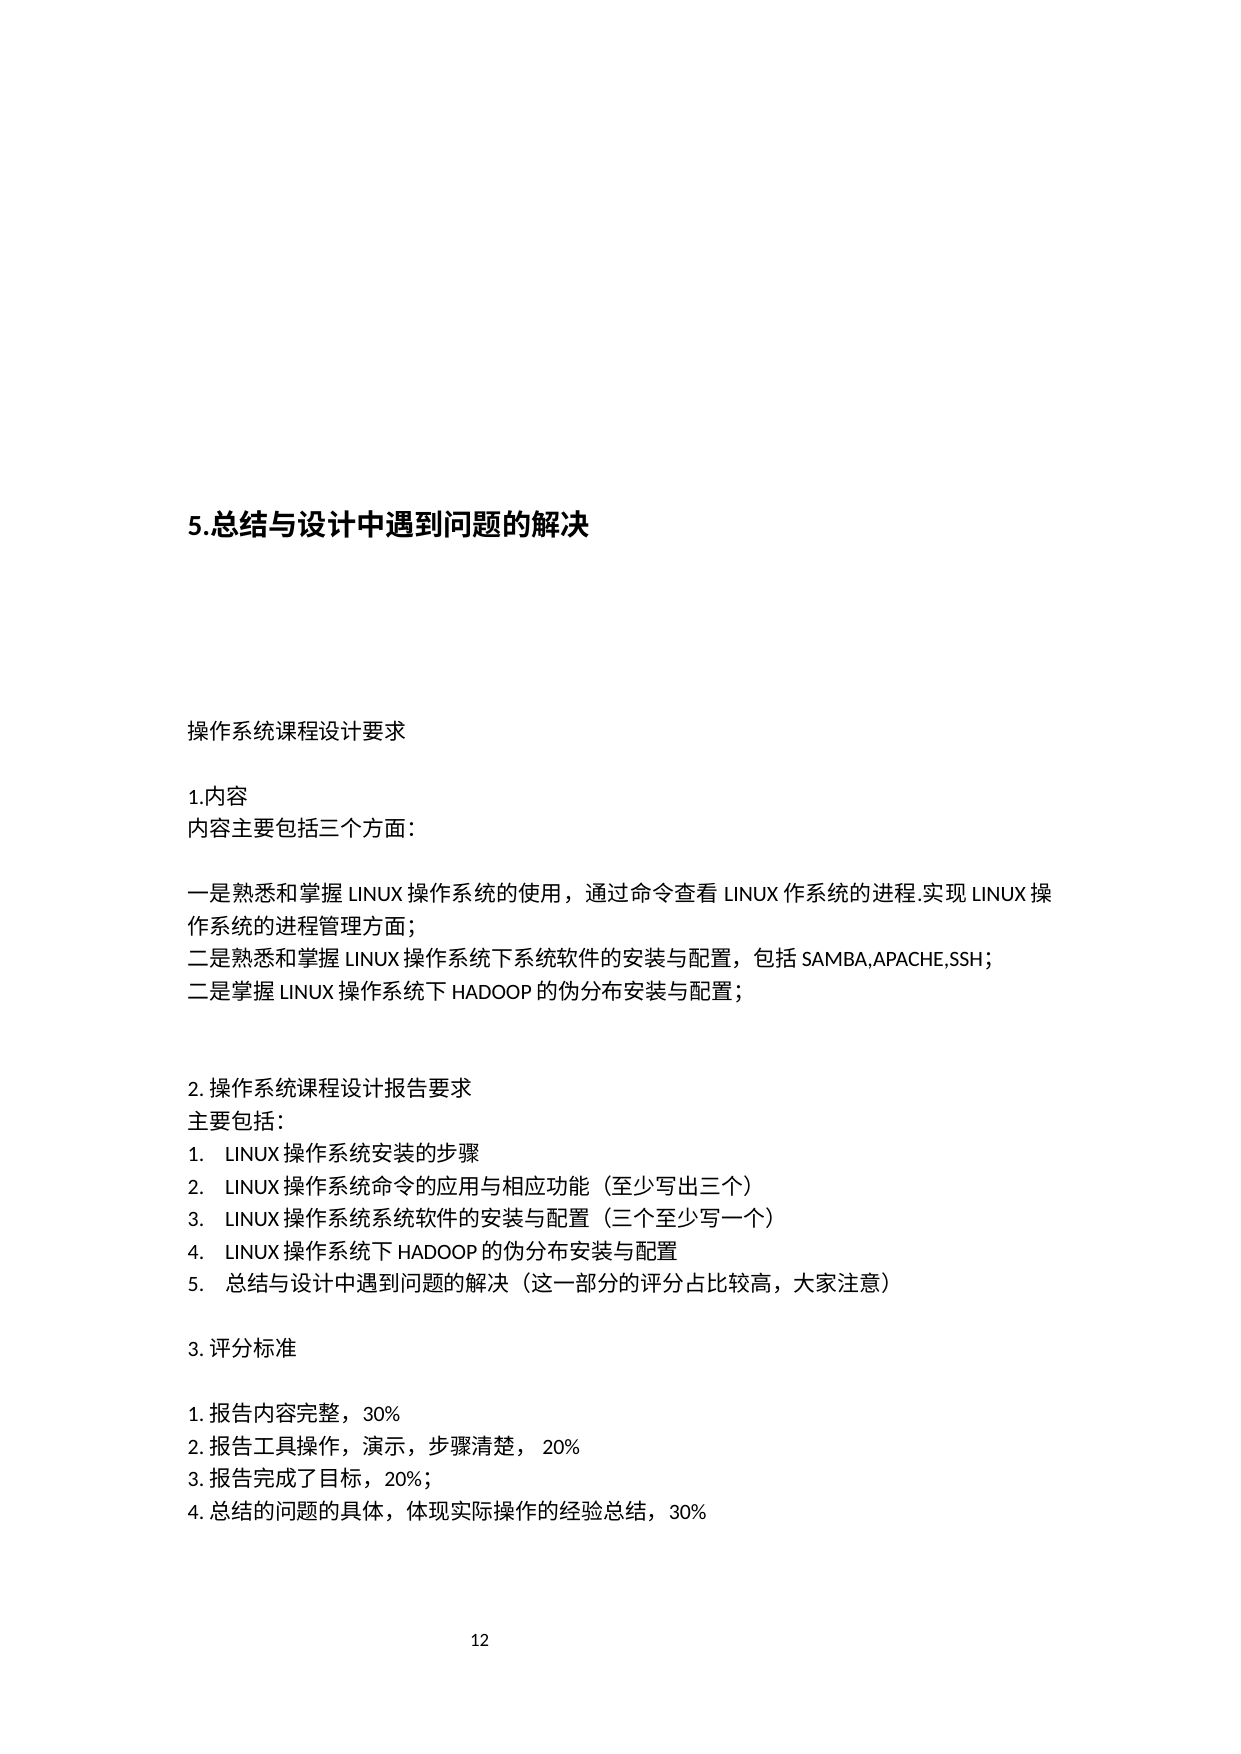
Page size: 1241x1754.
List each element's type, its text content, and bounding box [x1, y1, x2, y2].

text 1.内容 [187, 778, 1053, 811]
list 总结与设计中遇到问题的解决（这一部分的评分占比较高，大家注意） [187, 1266, 1053, 1298]
text 1. 报告内容完整，30% [187, 1396, 1053, 1428]
text 二是熟悉和掌握LINUX操作系统下系统软件的安装与配置，包括SAMBA,APACHE,SSH； [187, 941, 1053, 973]
text 4. 总结的问题的具体，体现实际操作的经验总结，30% [187, 1493, 1053, 1526]
text 一是熟悉和掌握LINUX操作系统的使用，通过命令查看LINUX作系统的进程.实现LINUX操作系统的进程管理方面； [187, 876, 1053, 941]
text 3. 评分标准 [187, 1331, 1053, 1363]
list LINUX操作系统命令的应用与相应功能（至少写出三个） [187, 1168, 1053, 1201]
text 操作系统课程设计要求 [187, 713, 1053, 746]
list LINUX操作系统系统软件的安装与配置（三个至少写一个） [187, 1201, 1053, 1233]
text 内容主要包括三个方面： [187, 811, 1053, 843]
text 2. 操作系统课程设计报告要求 [187, 1071, 1053, 1103]
subtitle 5.总结与设计中遇到问题的解决 [187, 490, 1053, 555]
text 2. 报告工具操作，演示，步骤清楚， 20% [187, 1428, 1053, 1461]
text 二是掌握LINUX操作系统下HADOOP的伪分布安装与配置； [187, 973, 1053, 1006]
text 主要包括： [187, 1103, 1053, 1136]
list LINUX操作系统下HADOOP的伪分布安装与配置 [187, 1233, 1053, 1266]
text 3. 报告完成了目标，20%； [187, 1461, 1053, 1493]
list LINUX操作系统安装的步骤 [187, 1136, 1053, 1168]
